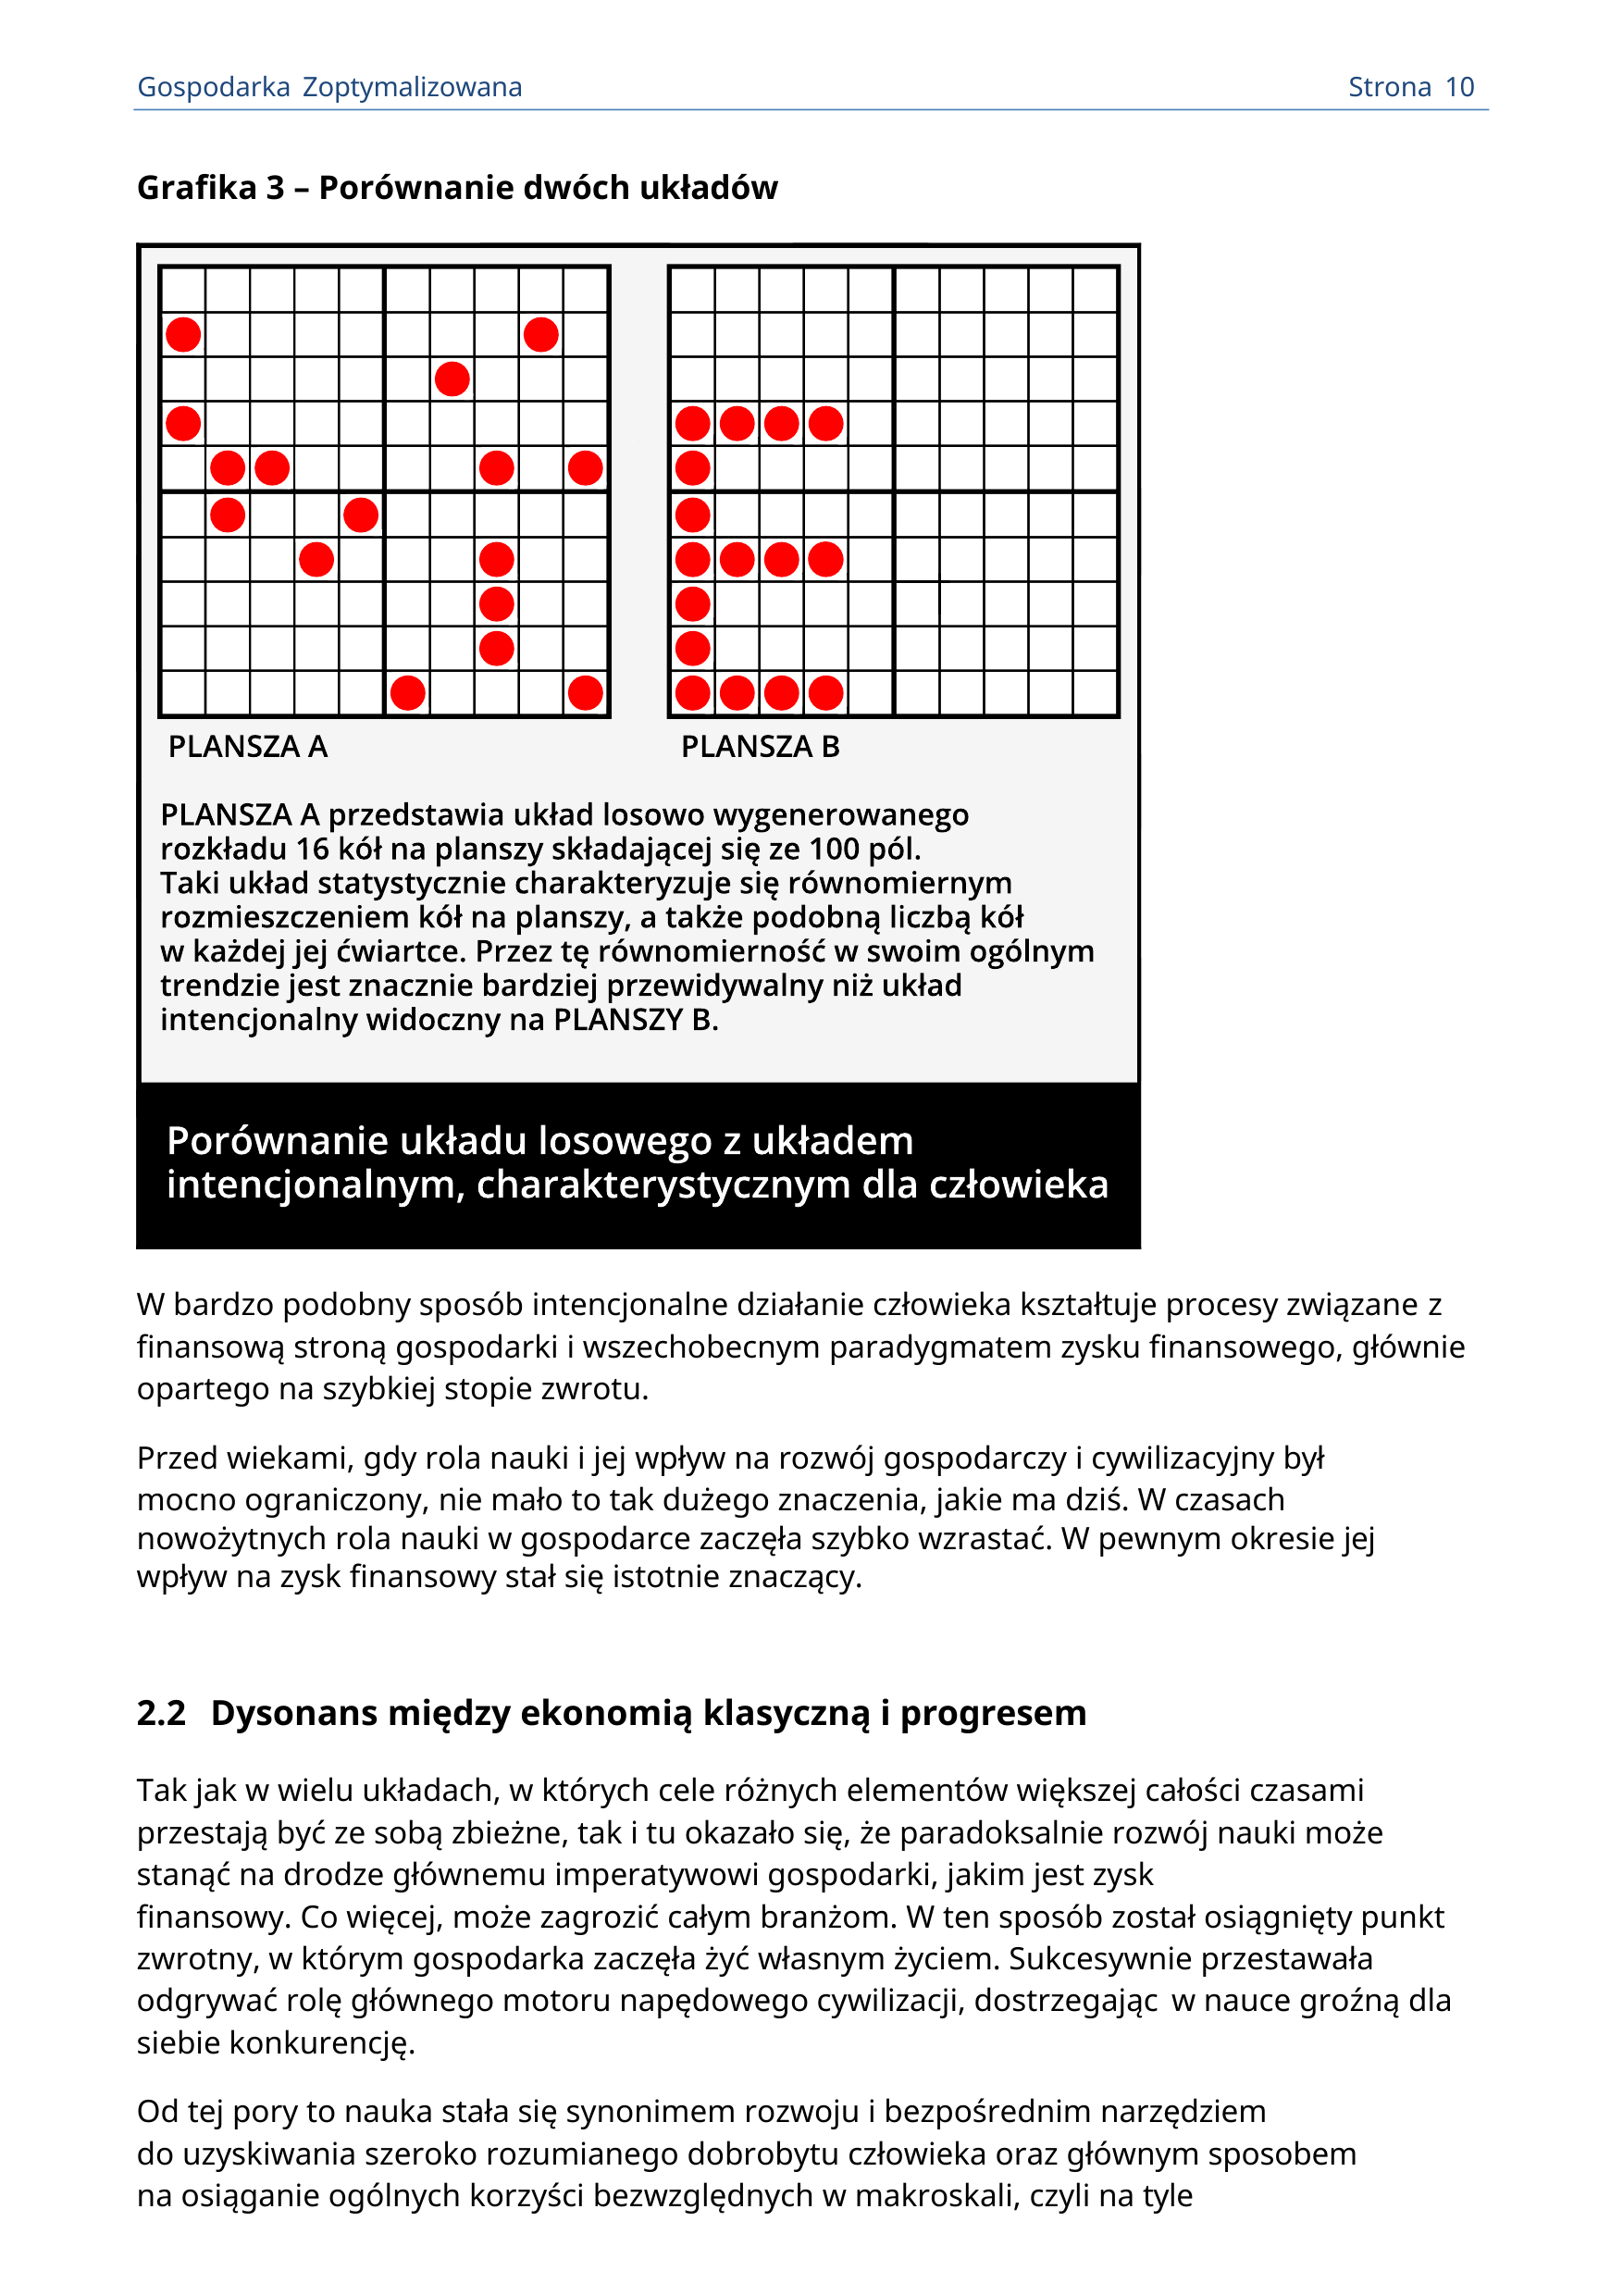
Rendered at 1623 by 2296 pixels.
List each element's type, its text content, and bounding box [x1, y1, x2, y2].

text finansowy. Co więcej, może zagrozić całym branżom. W ten sposób został osiągnięty punkt zwrotny, w którym gospodarka zaczęła żyć własnym życiem. Sukcesywnie przestawała odgrywać rolę głównego motoru napędowego cywilizacji, dostrzegając w nauce groźną dla siebie konkurencję. [136, 1894, 1453, 2063]
text W bardzo podobny sposób intencjonalne działanie człowieka kształtuje procesy związane z finansową stroną gospodarki i wszechobecnym paradygmatem zysku finansowego, głównie opartego na szybkiej stopie zwrotu. [136, 1283, 1497, 1409]
text nowożytnych rola nauki w gospodarce zaczęła szybko wzrastać. W pewnym okresie jej [136, 1520, 1497, 1558]
list Dysonans między ekonomią klasyczną i progresem [136, 1688, 1497, 1735]
text Przed wiekami, gdy rola nauki i jej wpływ na rozwój gospodarczy i cywilizacyjny był [136, 1436, 1497, 1478]
text na osiąganie ogólnych korzyści bezwzględnych w makroskali, czyli na tyle [136, 2174, 1497, 2215]
text wpływ na zysk finansowy stał się istotnie znaczący. [136, 1558, 1497, 1595]
subtitle Grafika 3 – Porównanie dwóch układów [136, 164, 1497, 209]
text do uzyskiwania szeroko rozumianego dobrobytu człowieka oraz głównym sposobem [136, 2131, 1497, 2174]
text mocno ograniczony, nie mało to tak dużego znaczenia, jakie ma dziś. W czasach [136, 1478, 1497, 1520]
text Od tej pory to nauka stała się synonimem rozwoju i bezpośrednim narzędziem [136, 2090, 1497, 2131]
text Tak jak w wielu układach, w których cele różnych elementów większej całości czasami przestają być ze sobą zbieżne, tak i tu okazało się, że paradoksalnie rozwój nauki może stanąć na drodze głównemu imperatywowi gospodarki, jakim jest zysk [136, 1769, 1476, 1894]
